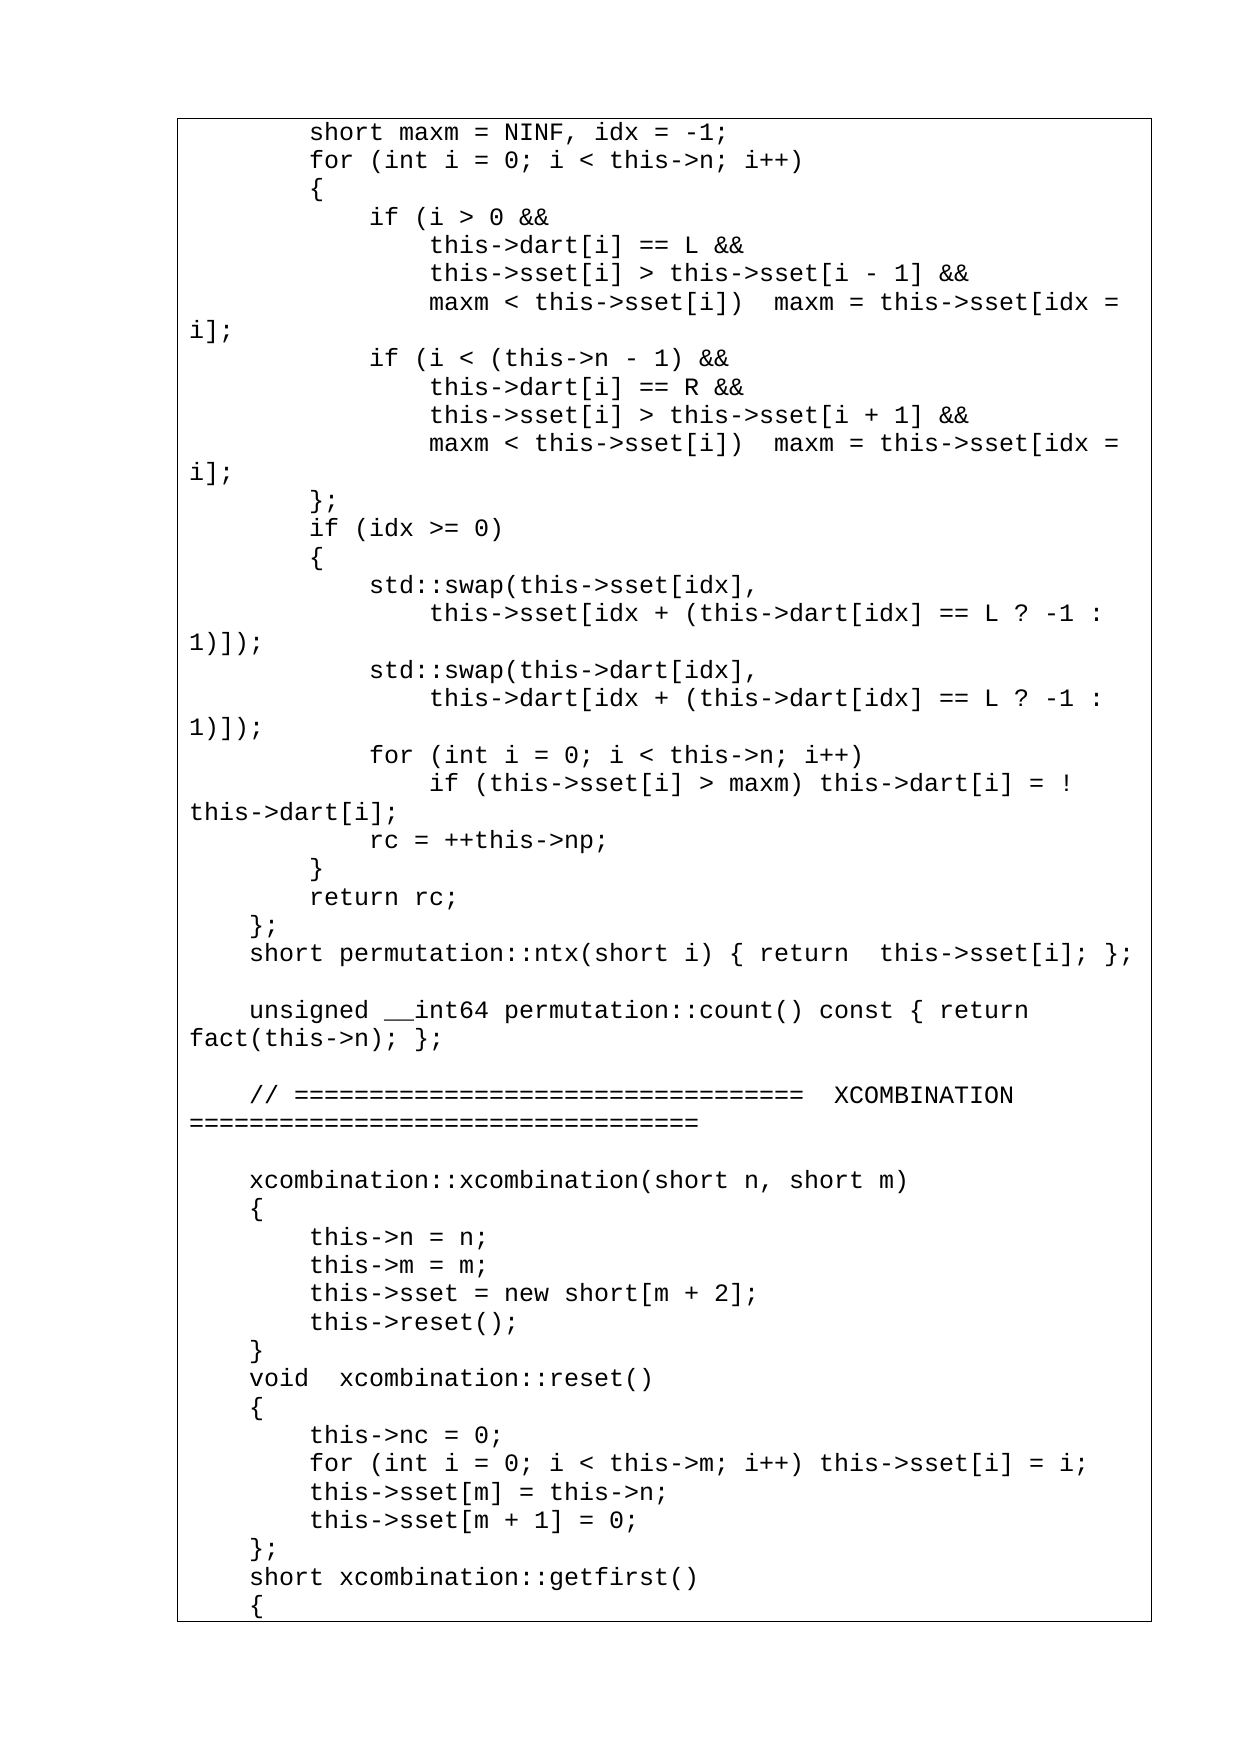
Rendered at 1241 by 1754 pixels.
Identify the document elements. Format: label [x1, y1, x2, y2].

table_header [178, 119, 1151, 1621]
